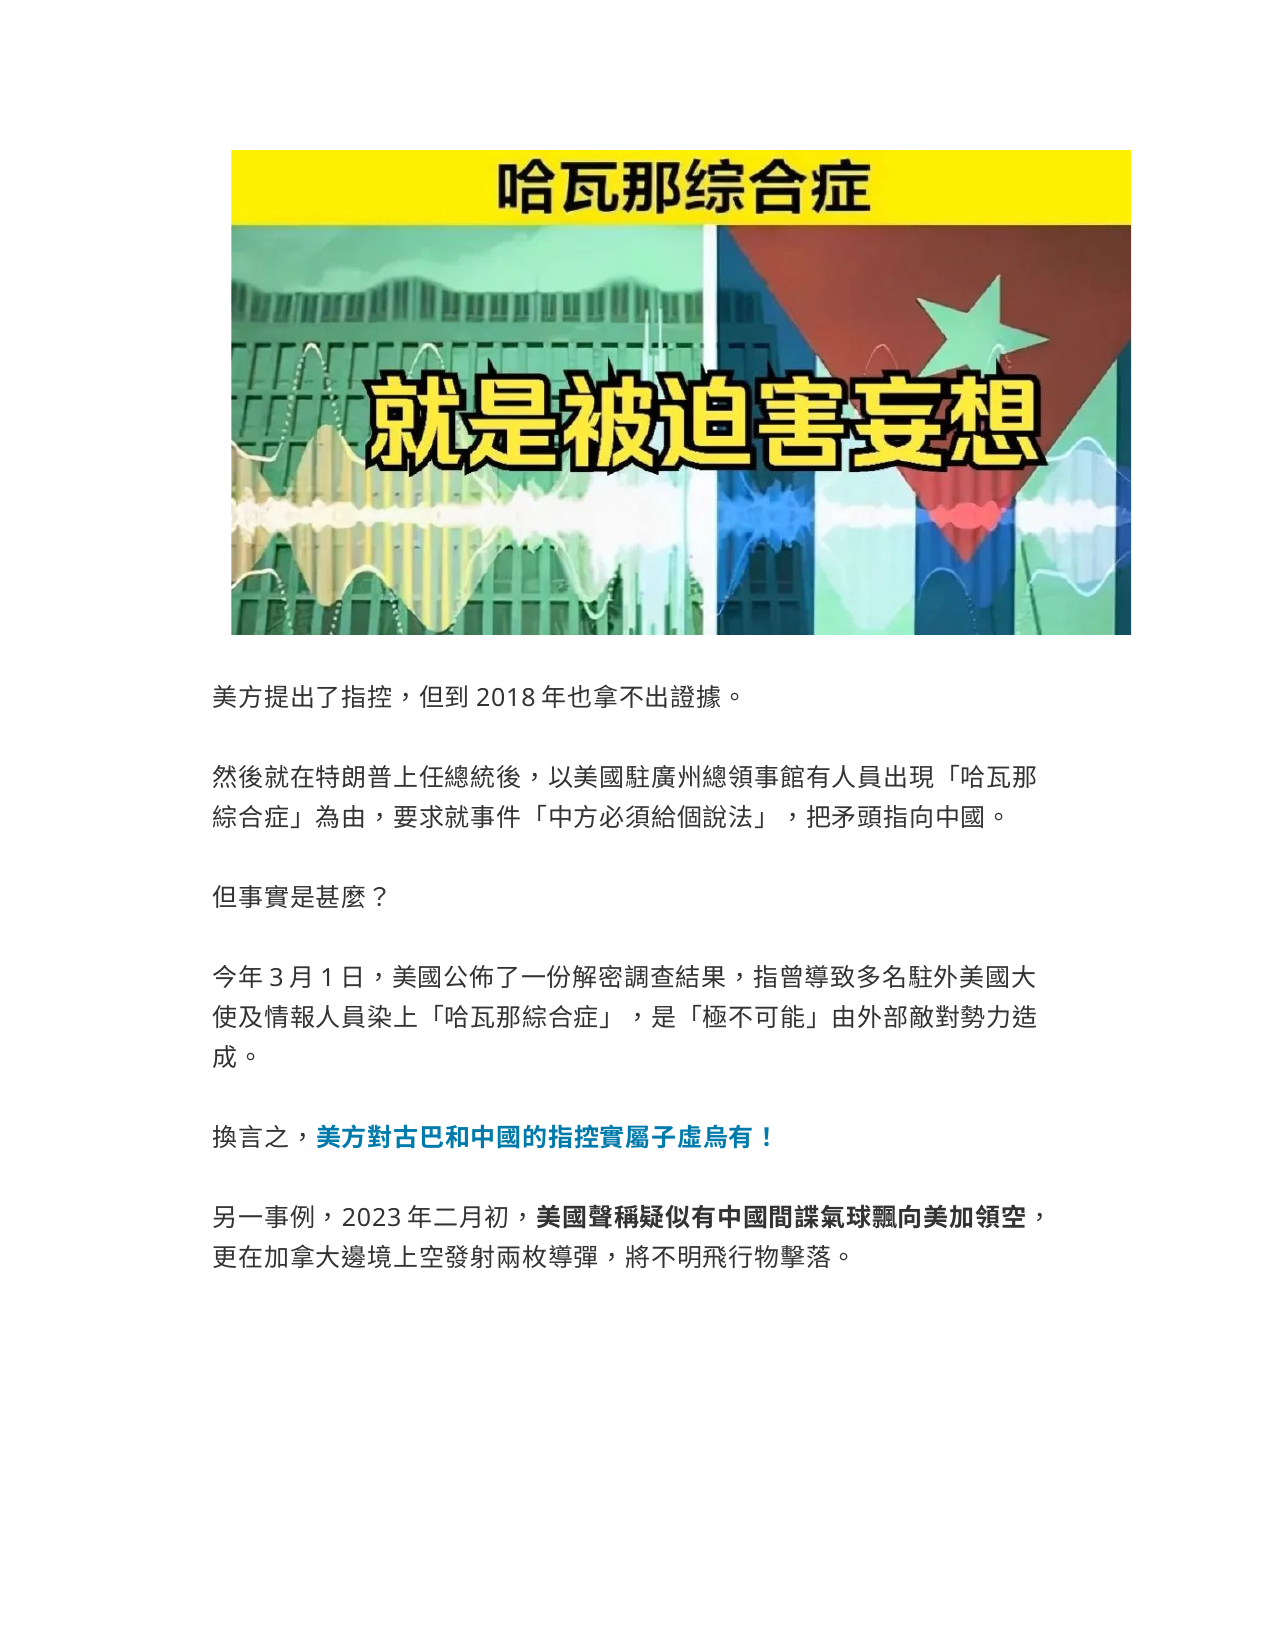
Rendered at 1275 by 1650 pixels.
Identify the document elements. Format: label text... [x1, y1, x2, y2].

text 然後就在特朗普上任總統後，以美國駐廣州總領事館有人員出現「哈瓦那綜合症」為由，要求就事件「中方必須給個說法」，把矛頭指向中國。 [212, 754, 1062, 834]
text 今年3月1日，美國公佈了一份解密調查結果，指曾導致多名駐外美國大使及情報人員染上「哈瓦那綜合症」，是「極不可能」由外部敵對勢力造成。 [212, 954, 1062, 1074]
text 換言之，美方對古巴和中國的指控實屬子虛烏有！ [212, 1114, 1062, 1154]
text 美方提出了指控，但到2018年也拿不出證據。 [212, 674, 1062, 714]
text 但事實是甚麼？ [212, 874, 1062, 914]
text 另一事例，2023年二月初，美國聲稱疑似有中國間諜氣球飄向美加領空，更在加拿大邊境上空發射兩枚導彈，將不明飛行物擊落。 [212, 1194, 1062, 1274]
picture [231, 150, 1132, 635]
